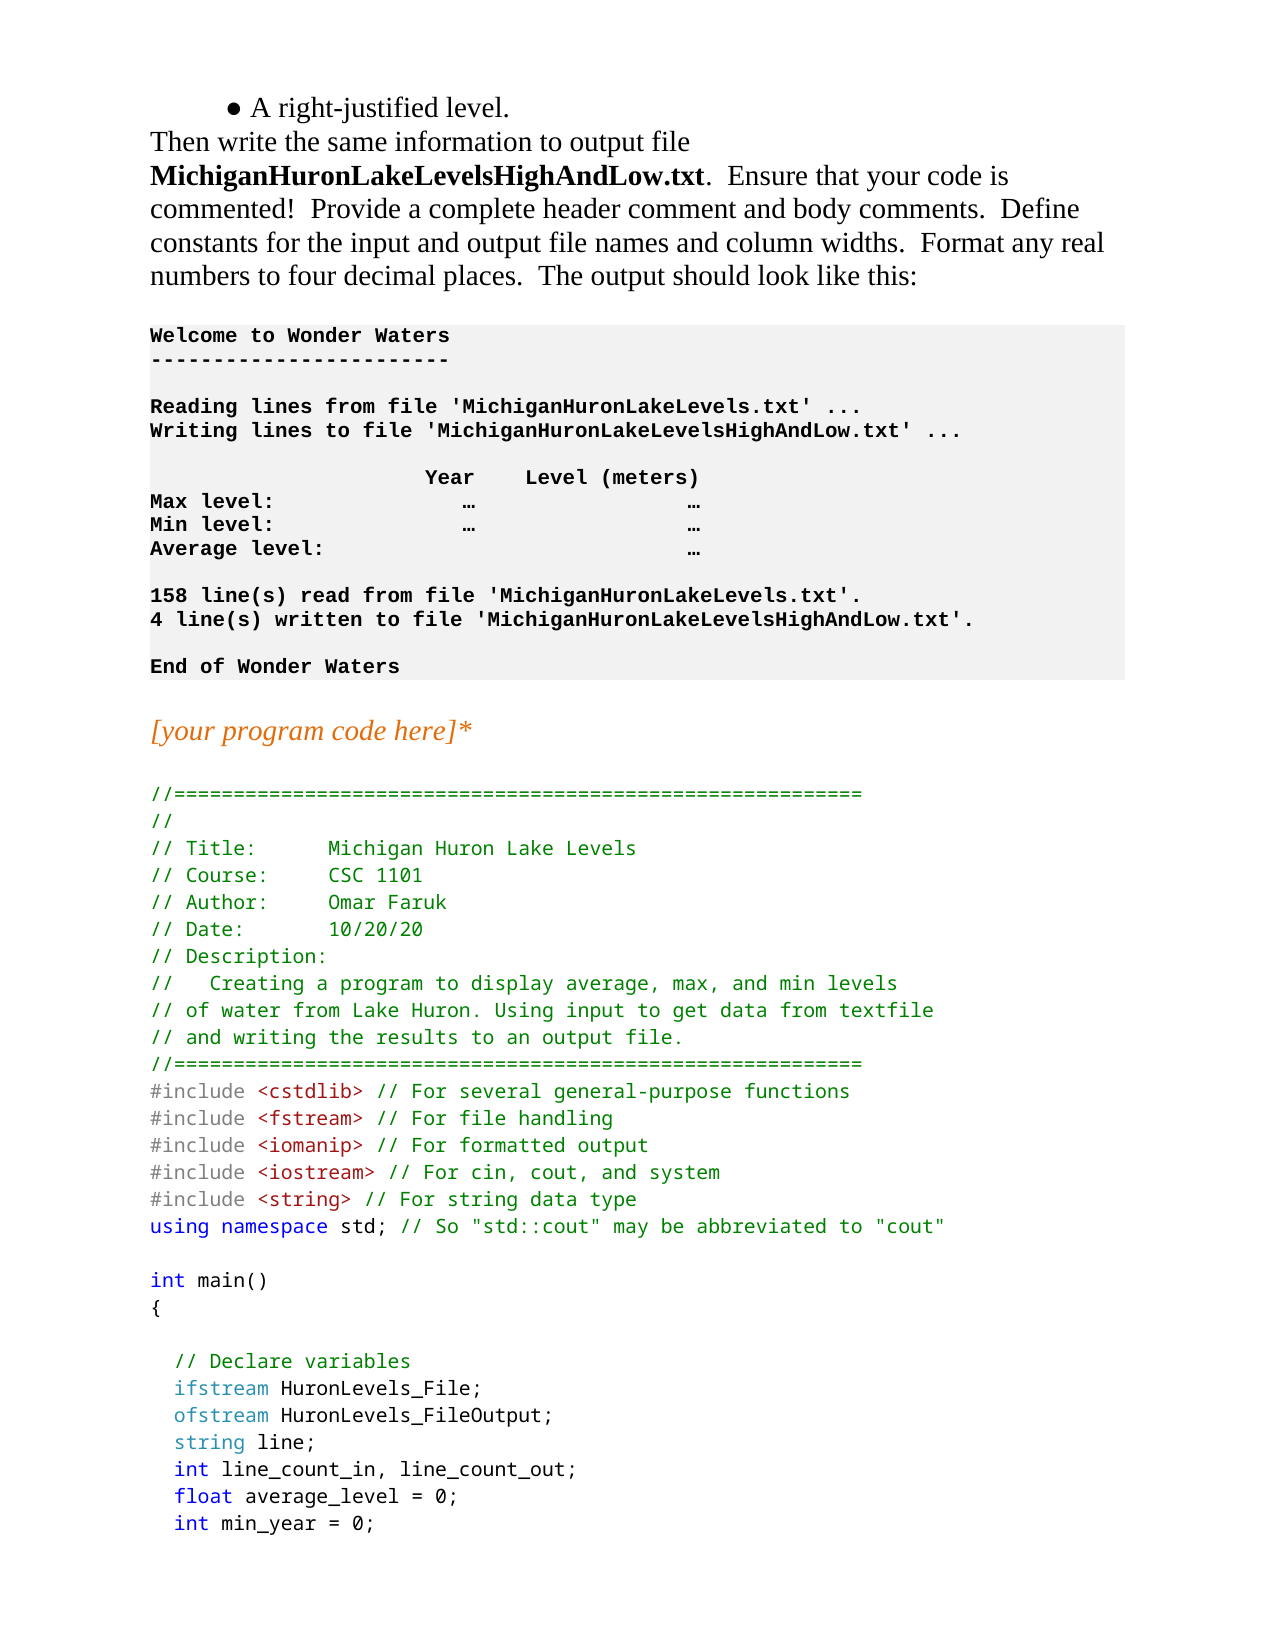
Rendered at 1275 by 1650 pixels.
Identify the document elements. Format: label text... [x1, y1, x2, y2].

text int main() [150, 1266, 1125, 1293]
text ● A right-justified level. [150, 91, 1125, 124]
text float average_level = 0; [150, 1482, 1125, 1509]
text int min_year = 0; [150, 1509, 1125, 1536]
text // Declare variables [150, 1347, 1125, 1374]
text Max level: … … [150, 491, 1125, 514]
text Year Level (meters) [150, 467, 1125, 491]
text #include <fstream> // For file handling [150, 1104, 1125, 1131]
text { [150, 1293, 1125, 1320]
text ofstream HuronLevels_FileOutput; [150, 1401, 1125, 1428]
text #include <iomanip> // For formatted output [150, 1131, 1125, 1158]
text // Author: Omar Faruk [150, 888, 1125, 916]
text #include <iostream> // For cin, cout, and system [150, 1158, 1125, 1185]
text ------------------------ [150, 349, 1125, 373]
text //========================================================== [150, 781, 1125, 808]
text // Creating a program to display average, max, and min levels [150, 969, 1125, 996]
text // of water from Lake Huron. Using input to get data from textfile [150, 996, 1125, 1023]
text string line; [150, 1428, 1125, 1455]
text End of Wonder Waters [150, 656, 1125, 680]
text // Description: [150, 942, 1125, 969]
text // Date: 10/20/20 [150, 916, 1125, 942]
text [your program code here]* [150, 713, 1125, 747]
text // Title: Michigan Huron Lake Levels [150, 834, 1125, 862]
text // and writing the results to an output file. [150, 1023, 1125, 1050]
text #include <cstdlib> // For several general-purpose functions [150, 1077, 1125, 1104]
text #include <string> // For string data type [150, 1185, 1125, 1212]
text 4 line(s) written to file 'MichiganHuronLakeLevelsHighAndLow.txt'. [150, 609, 1125, 633]
text //========================================================== [150, 1050, 1125, 1077]
text Min level: … … [150, 514, 1125, 538]
text // [150, 808, 1125, 834]
text 158 line(s) read from file 'MichiganHuronLakeLevels.txt'. [150, 585, 1125, 609]
text int line_count_in, line_count_out; [150, 1455, 1125, 1482]
text Welcome to Wonder Waters [150, 325, 1125, 349]
text Writing lines to file 'MichiganHuronLakeLevelsHighAndLow.txt' ... [150, 420, 1125, 443]
text Reading lines from file 'MichiganHuronLakeLevels.txt' ... [150, 396, 1125, 420]
text Average level: … [150, 538, 1125, 562]
text ifstream HuronLevels_File; [150, 1374, 1125, 1401]
text Then write the same information to output file MichiganHuronLakeLevelsHighAndLow.txt. Ensure that your code is commented! Provide a complete header comment and body comments. Define constants for the input and output file names and column widths. Format any real numbers to four decimal places. The output should look like this: [150, 124, 1125, 292]
text using namespace std; // So "std::cout" may be abbreviated to "cout" [150, 1212, 1125, 1239]
text // Course: CSC 1101 [150, 862, 1125, 888]
